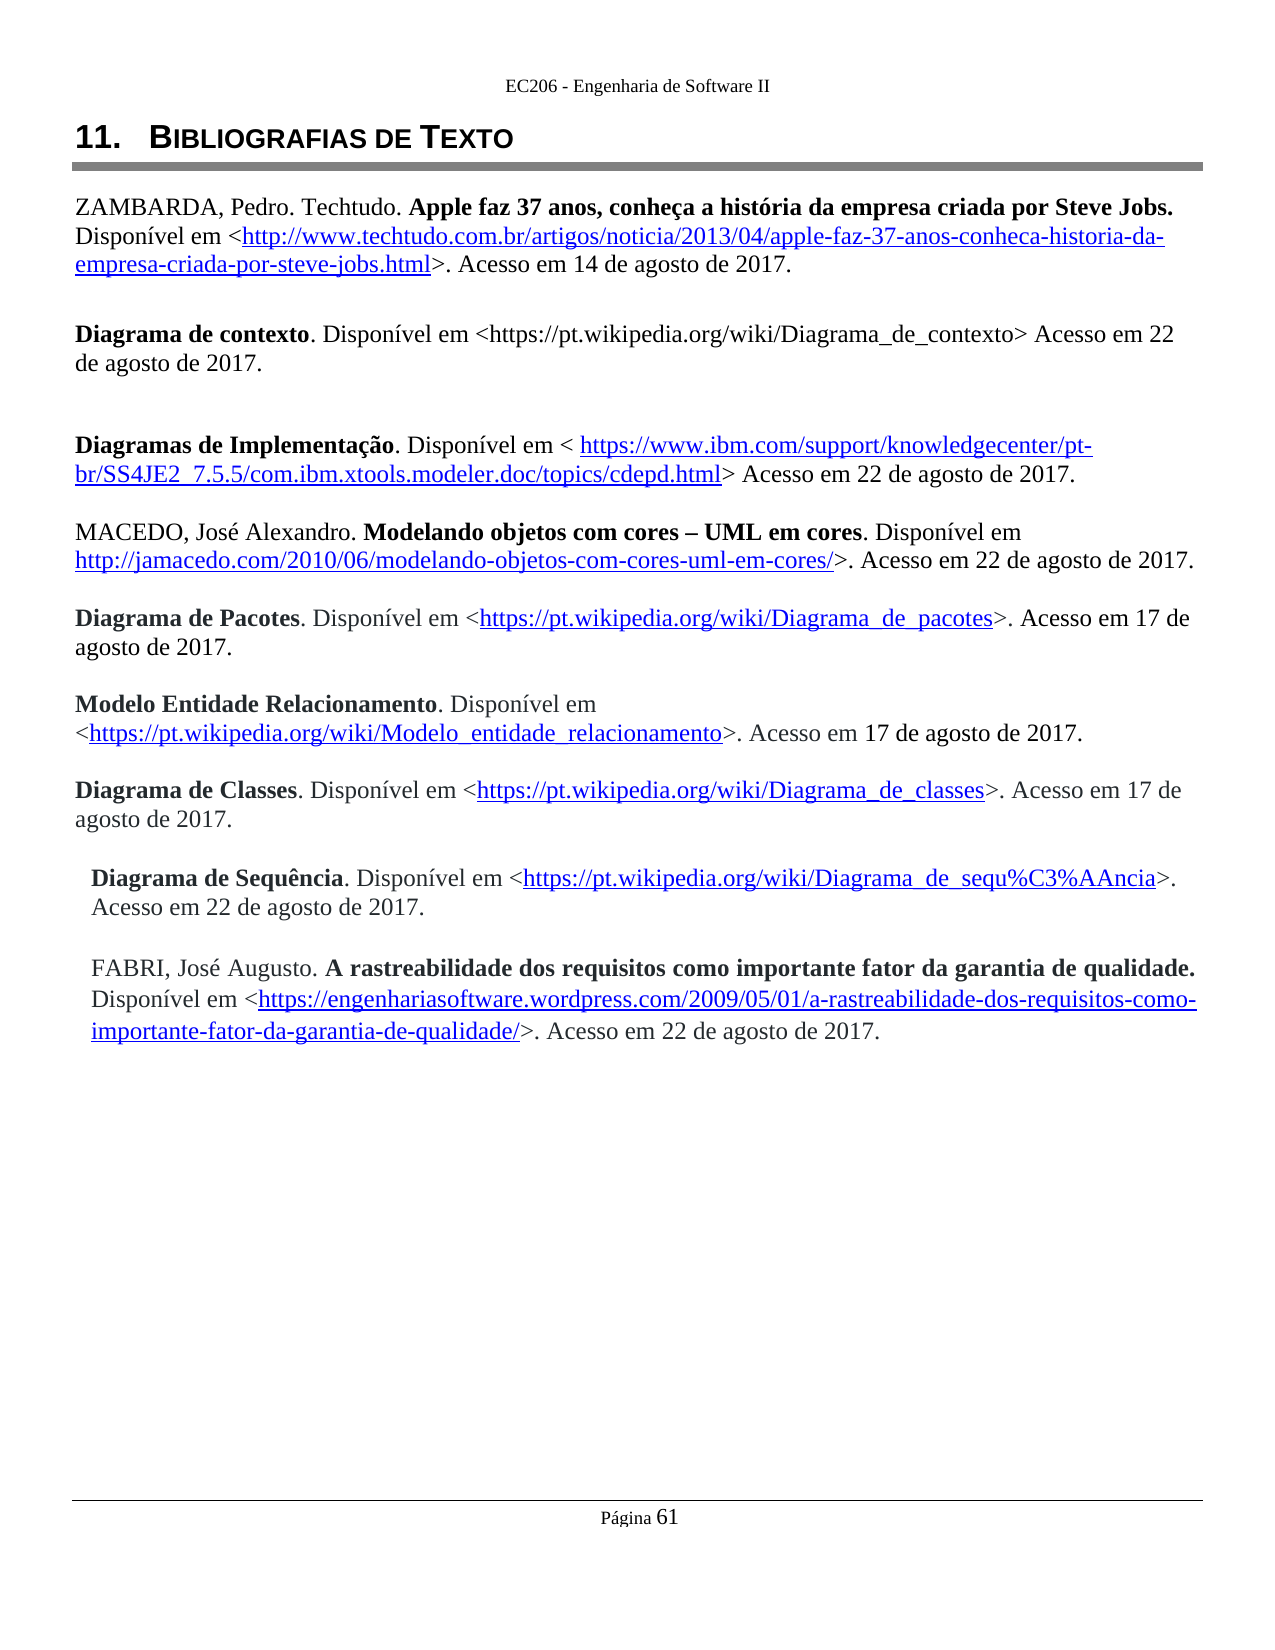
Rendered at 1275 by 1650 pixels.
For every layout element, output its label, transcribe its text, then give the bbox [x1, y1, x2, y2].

text Diagrama de Classes. Disponível em <https://pt.wikipedia.org/wiki/Diagrama_de_classes>. Acesso em 17 de agosto de 2017. [75, 776, 1184, 833]
text Diagrama de Pacotes. Disponível em <https://pt.wikipedia.org/wiki/Diagrama_de_pacotes>. Acesso em 17 de agosto de 2017. [75, 603, 1192, 661]
text Modelo Entidade Relacionamento. Disponível em [75, 689, 1267, 718]
text Diagramas de Implementação. Disponível em < https://www.ibm.com/support/knowledgecenter/pt- br/SS4JE2_7.5.5/com.ibm.xtools.modeler.doc/topics/cdepd.html> Acesso em 22 de agosto de 2017. [75, 431, 1094, 488]
table_header Diagrama de Sequência. Disponível em <https://pt.wikipedia.org/wiki/Diagrama_de_sequ%C3%AAncia>. Acesso em 22 de agosto de 2017. [70, 863, 1217, 937]
subtitle BIBLIOGRAFIAS DE TEXTO [75, 117, 1267, 156]
text <https://pt.wikipedia.org/wiki/Modelo_entidade_relacionamento>. Acesso em 17 de agosto de 2017. [75, 718, 1267, 747]
text Diagrama de contexto. Disponível em <https://pt.wikipedia.org/wiki/Diagrama_de_contexto> Acesso em 22 de agosto de 2017. [75, 319, 1177, 377]
text ZAMBARDA, Pedro. Techtudo. Apple faz 37 anos, conheça a história da empresa criada por Steve Jobs. Disponível em <http://www.techtudo.com.br/artigos/noticia/2013/04/apple-faz-37-anos-conheca-historia-da- empresa-criada-por-steve-jobs.html>. Acesso em 14 de agosto de 2017. [75, 192, 1180, 278]
text MACEDO, José Alexandro. Modelando objetos com cores – UML em cores. Disponível em http://jamacedo.com/2010/06/modelando-objetos-com-cores-uml-em-cores/>. Acesso em 22 de agosto de 2017. [75, 517, 1194, 574]
table_cell FABRI, José Augusto. A rastreabilidade dos requisitos como importante fator da garantia de qualidade. Disponível em <https://engenhariasoftware.wordpress.com/2009/05/01/a-rastreabilidade-dos-requisitos-como- importante-fator-da-garantia-de-qualidade/>. Acesso em 22 de agosto de 2017. [70, 937, 1217, 1044]
